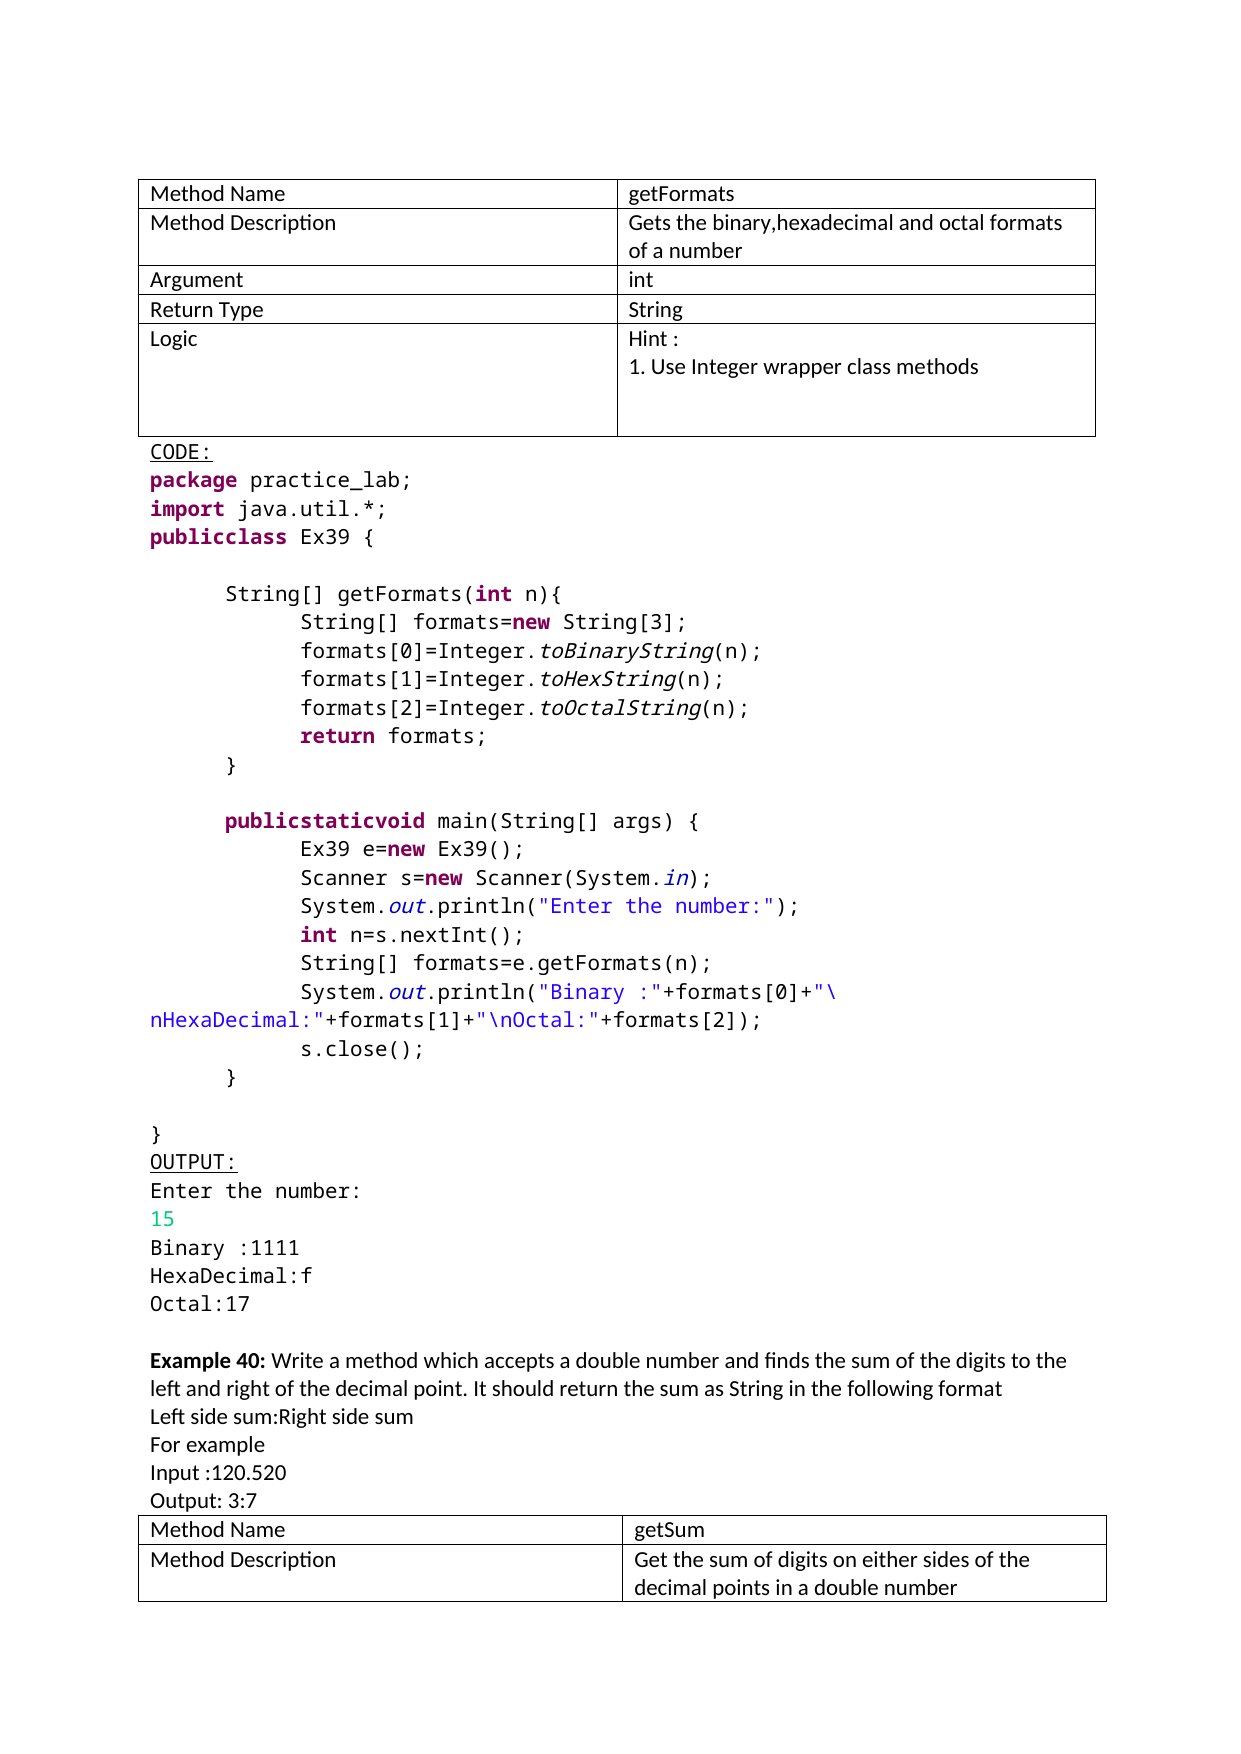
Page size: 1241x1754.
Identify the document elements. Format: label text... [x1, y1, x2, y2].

text s.close(); [150, 1034, 1090, 1062]
text publicclass Ex39 { [150, 522, 1090, 551]
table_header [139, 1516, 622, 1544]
text package practice_lab; [150, 465, 1090, 494]
text publicstaticvoid main(String[] args) { [150, 806, 1090, 834]
text } [150, 1119, 1090, 1147]
text For example [150, 1431, 1090, 1458]
text Scanner s=new Scanner(System.in); [150, 863, 1090, 891]
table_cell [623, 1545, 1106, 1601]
text formats[1]=Integer.toHexString(n); [150, 664, 1090, 693]
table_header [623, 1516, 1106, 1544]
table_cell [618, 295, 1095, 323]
text int n=s.nextInt(); [150, 920, 1090, 948]
text import java.util.*; [150, 494, 1090, 522]
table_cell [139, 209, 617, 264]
text Ex39 e=new Ex39(); [150, 834, 1090, 863]
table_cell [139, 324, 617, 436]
text Enter the number: [150, 1176, 1090, 1204]
text System.out.println("Binary :"+formats[0]+"\nHexaDecimal:"+formats[1]+"\nOctal:"+formats[2]); [150, 977, 1090, 1034]
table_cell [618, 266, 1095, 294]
text String[] formats=e.getFormats(n); [150, 948, 1090, 977]
text 15 [150, 1204, 1090, 1233]
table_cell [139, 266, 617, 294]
text System.out.println("Enter the number:"); [150, 891, 1090, 920]
text formats[2]=Integer.toOctalString(n); [150, 693, 1090, 721]
text formats[0]=Integer.toBinaryString(n); [150, 636, 1090, 664]
text Example 40: Write a method which accepts a double number and finds the sum of the digits to the left and right of the decimal point. It should return the sum as String in the following format [150, 1346, 1090, 1402]
text CODE: [150, 437, 1090, 465]
text Input :120.520 [150, 1458, 1090, 1487]
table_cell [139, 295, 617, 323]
text String[] formats=new String[3]; [150, 607, 1090, 636]
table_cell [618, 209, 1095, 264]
text OUTPUT: [150, 1147, 1090, 1176]
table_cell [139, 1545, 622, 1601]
text } [150, 1062, 1090, 1091]
text String[] getFormats(int n){ [150, 579, 1090, 607]
text return formats; [150, 721, 1090, 750]
text Binary :1111 [150, 1233, 1090, 1261]
text HexaDecimal:f [150, 1261, 1090, 1289]
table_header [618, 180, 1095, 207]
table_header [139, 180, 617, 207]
text } [150, 750, 1090, 778]
text Octal:17 [150, 1289, 1090, 1318]
text Output: 3:7 [150, 1487, 1090, 1514]
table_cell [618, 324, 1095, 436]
text Left side sum:Right side sum [150, 1402, 1090, 1431]
